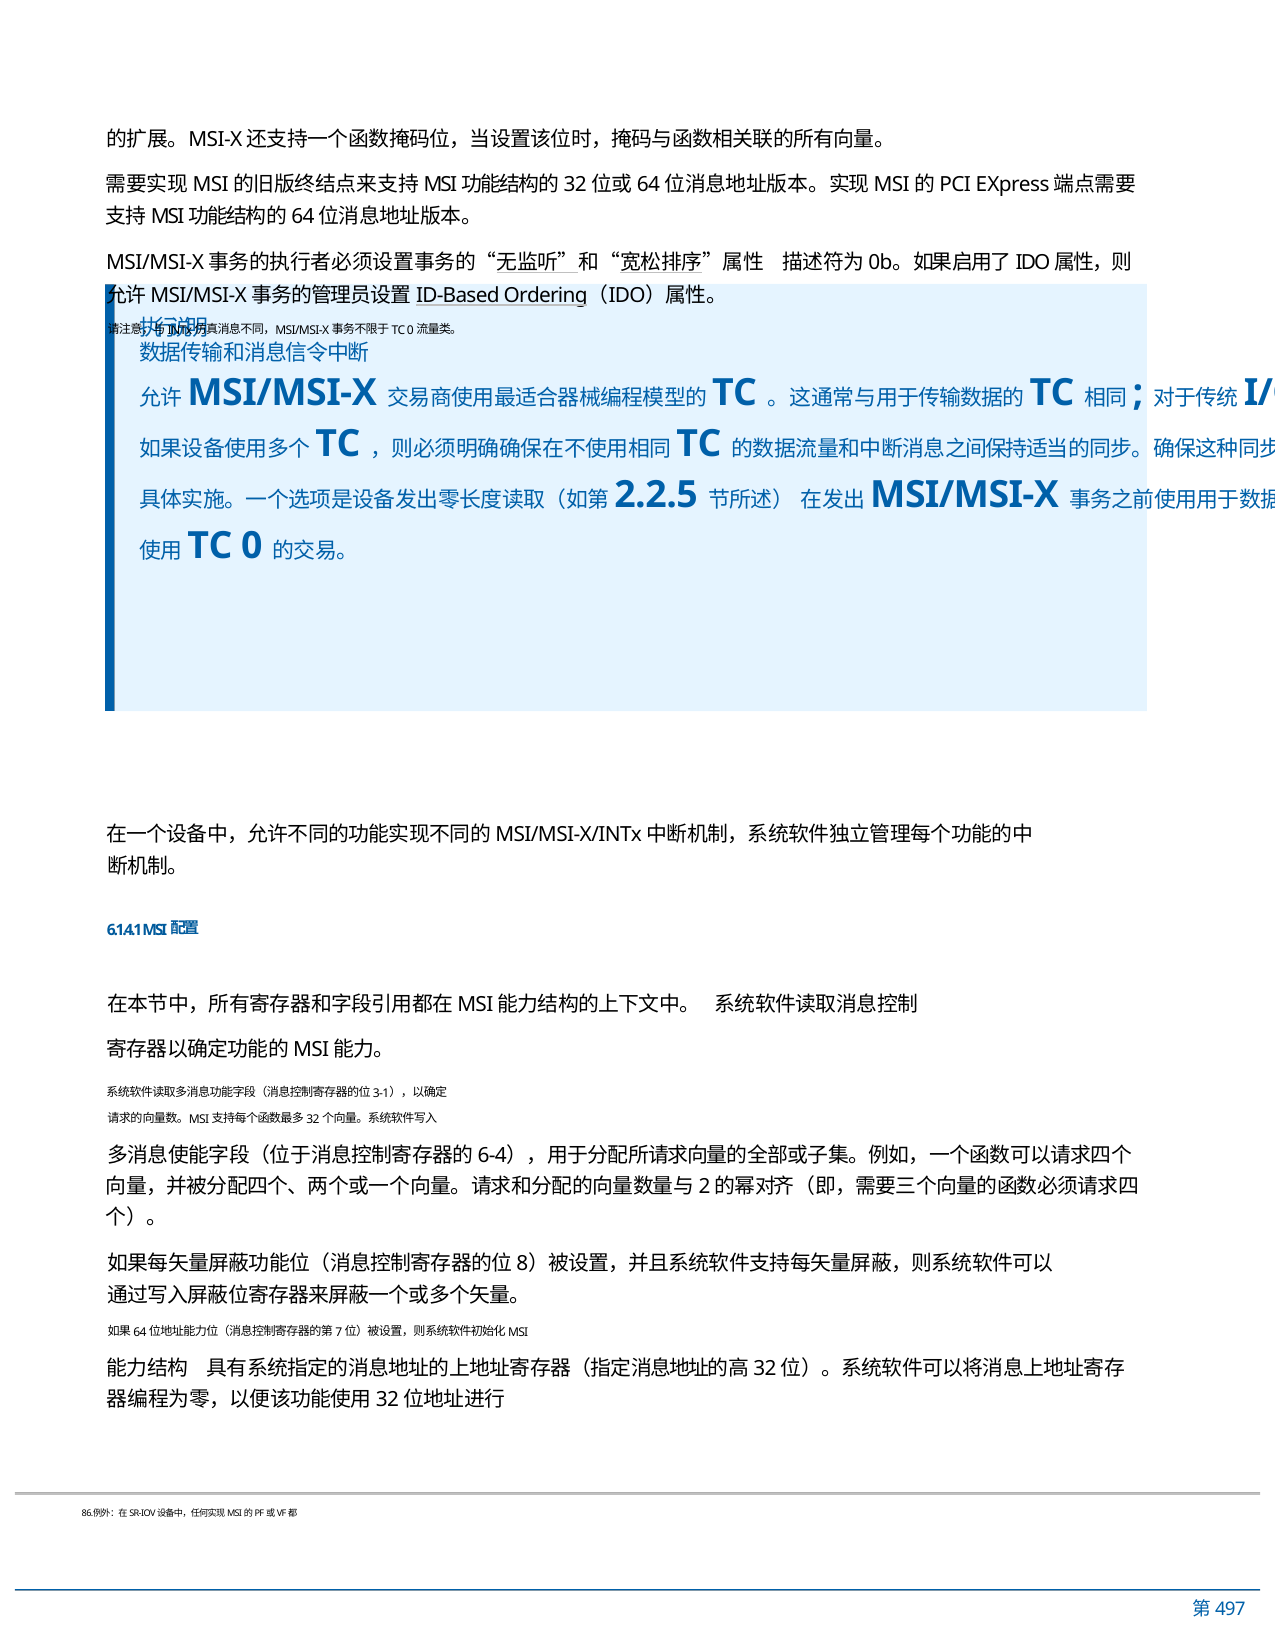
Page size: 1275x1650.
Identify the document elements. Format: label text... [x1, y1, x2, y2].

text 多消息使能字段（位于消息控制寄存器的6-4），用于分配所请求向量的全部或子集。例如，一个函数可以请求四个向量，并被分配四个、两个或一个向量。请求和分配的向量数量与2的幂对齐（即，需要三个向量的函数必须请求四个）。 [106, 1138, 1144, 1230]
text 86.例外：在SR-IOV设备中，任何实现MSI的PF或VF都 [81, 1508, 1273, 1527]
text 系统软件读取多消息功能字段（消息控制寄存器的位3-1），以确定 [106, 1086, 1273, 1112]
text 在一个设备中，允许不同的功能实现不同的MSI/MSI-X/INTx中断机制，系统软件独立管理每个功能的中断机制。 [106, 817, 1047, 879]
picture [105, 283, 116, 711]
text 能力结构 具有系统指定的消息地址的上地址寄存器（指定消息地址的高32位）。系统软件可以将消息上地址寄存器编程为零，以便该功能使用32位地址进行 [106, 1351, 1137, 1413]
picture [14, 1491, 1261, 1495]
text MSI/MSI-X事务的执行者必须设置事务的“无监听”和“宽松排序”属性 描述符为0b。如果启用了IDO属性，则允许MSI/MSI-X事务的管理员设置ID-Based Ordering（IDO）属性。 [106, 246, 1138, 309]
text 需要实现MSI的旧版终结点来支持MSI功能结构的32位或64位消息地址版本。实现MSI的PCI EXpress端点需要支持MSI功能结构的64位消息地址版本。 [105, 168, 1136, 229]
text 如果64位地址能力位（消息控制寄存器的第7位）被设置，则系统软件初始化MSI [107, 1325, 1273, 1351]
picture [14, 1589, 1261, 1593]
text 6.1.4.1MSI配置 [107, 919, 1273, 954]
text 请注意，与INTx仿真消息不同，MSI/MSI-X事务不限于TC 0流量类。 [107, 323, 1273, 349]
text 的扩展。MSI-X还支持一个函数掩码位，当设置该位时，掩码与函数相关联的所有向量。 [106, 123, 1103, 153]
text 如果每矢量屏蔽功能位（消息控制寄存器的位8）被设置，并且系统软件支持每矢量屏蔽，则系统软件可以通过写入屏蔽位寄存器来屏蔽一个或多个矢量。 [107, 1246, 1064, 1308]
text 请求的向量数。MSI支持每个函数最多32个向量。系统软件写入 [107, 1112, 1273, 1138]
text 在本节中，所有寄存器和字段引用都在MSI能力结构的上下文中。 系统软件读取消息控制寄存器以确定功能的MSI能力。 [106, 987, 938, 1062]
